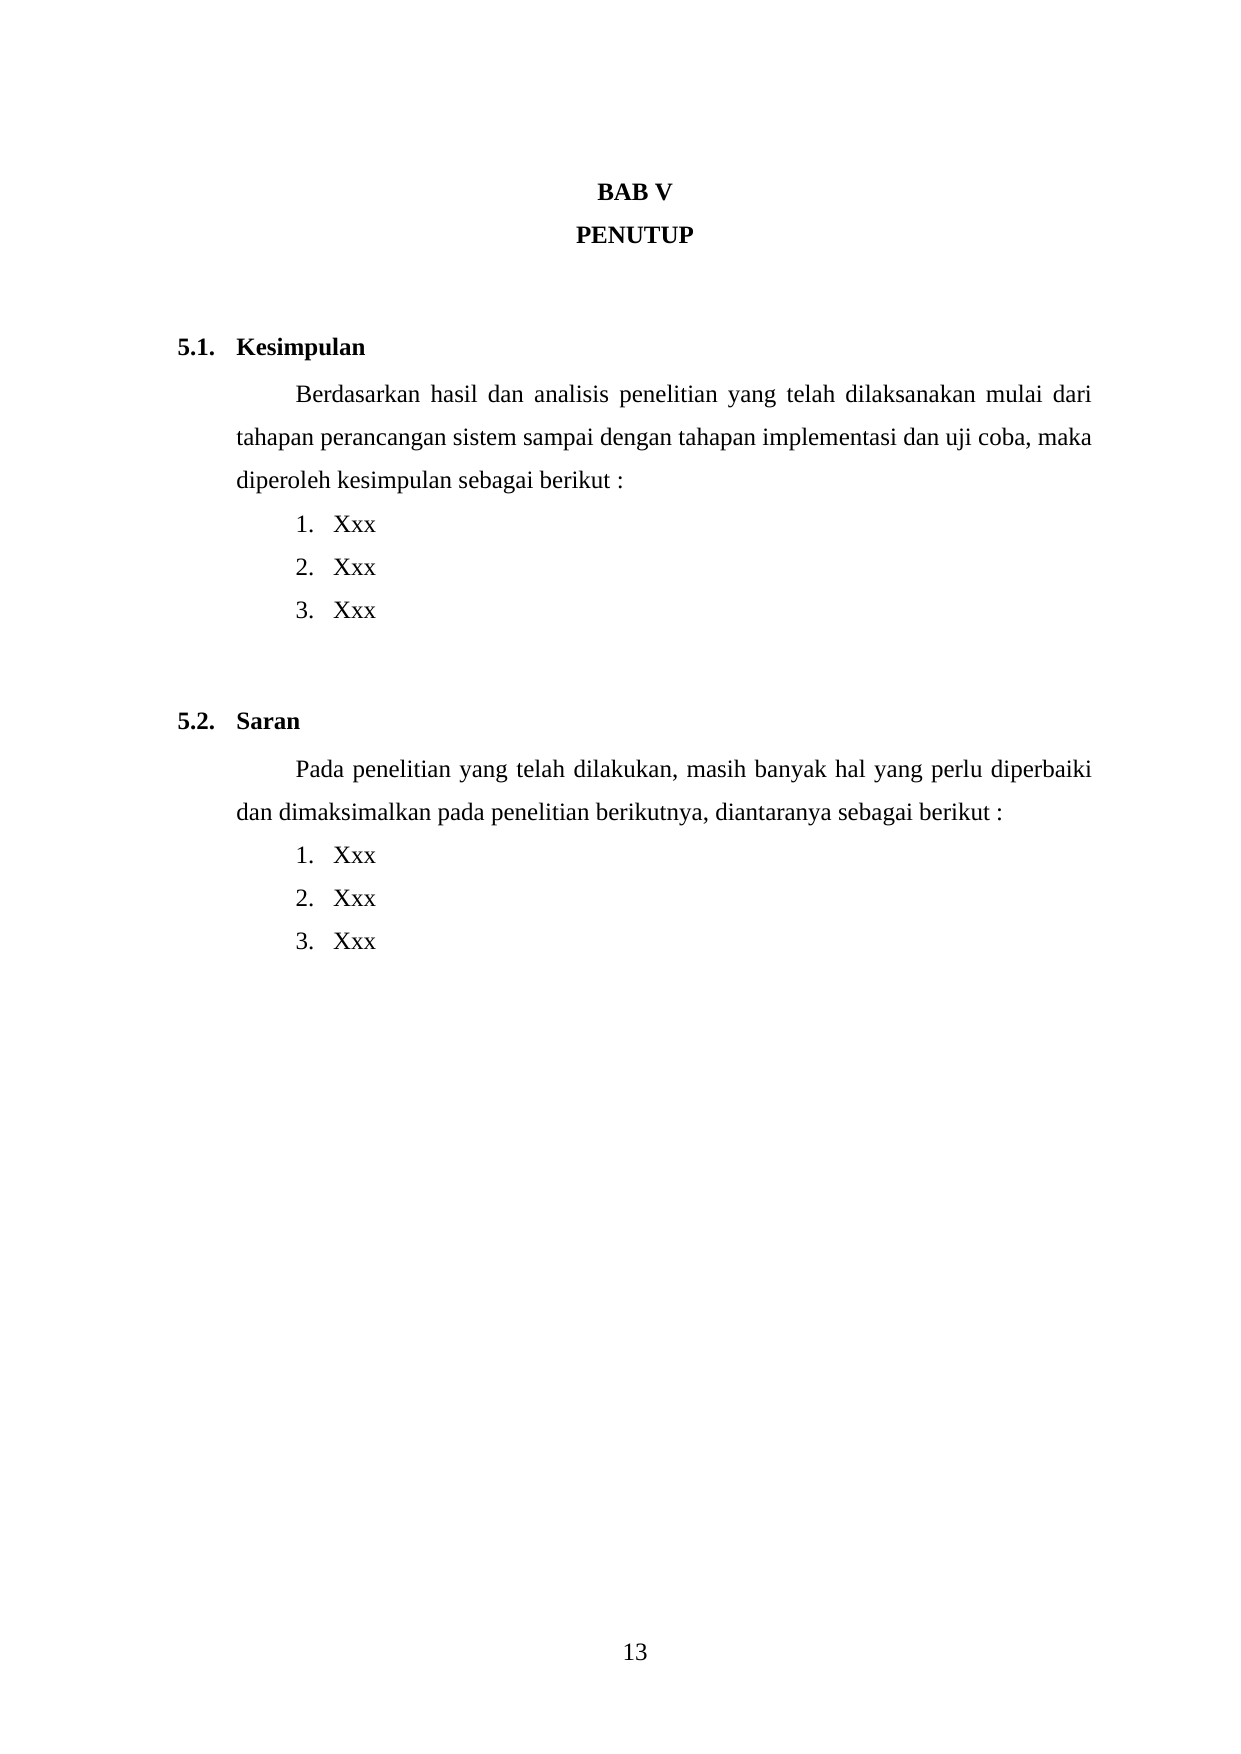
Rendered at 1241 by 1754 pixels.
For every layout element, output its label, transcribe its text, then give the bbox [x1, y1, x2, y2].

list Xxx [295, 926, 1092, 955]
subtitle BAB V [177, 177, 1092, 206]
list Xxx [295, 883, 1092, 912]
list Xxx [295, 595, 1092, 624]
text Kesimpulan [177, 332, 1092, 360]
list Xxx [295, 509, 1092, 537]
text Pada penelitian yang telah dilakukan, masih banyak hal yang perlu diperbaiki dan dimaksimalkan pada penelitian berikutnya, diantaranya sebagai berikut : [236, 754, 1092, 826]
text Saran [177, 706, 1092, 735]
text PENUTUP [177, 220, 1092, 249]
text Berdasarkan hasil dan analisis penelitian yang telah dilaksanakan mulai dari tahapan perancangan sistem sampai dengan tahapan implementasi dan uji coba, maka diperoleh kesimpulan sebagai berikut : [236, 379, 1092, 494]
list Xxx [295, 840, 1092, 869]
list Xxx [295, 552, 1092, 581]
